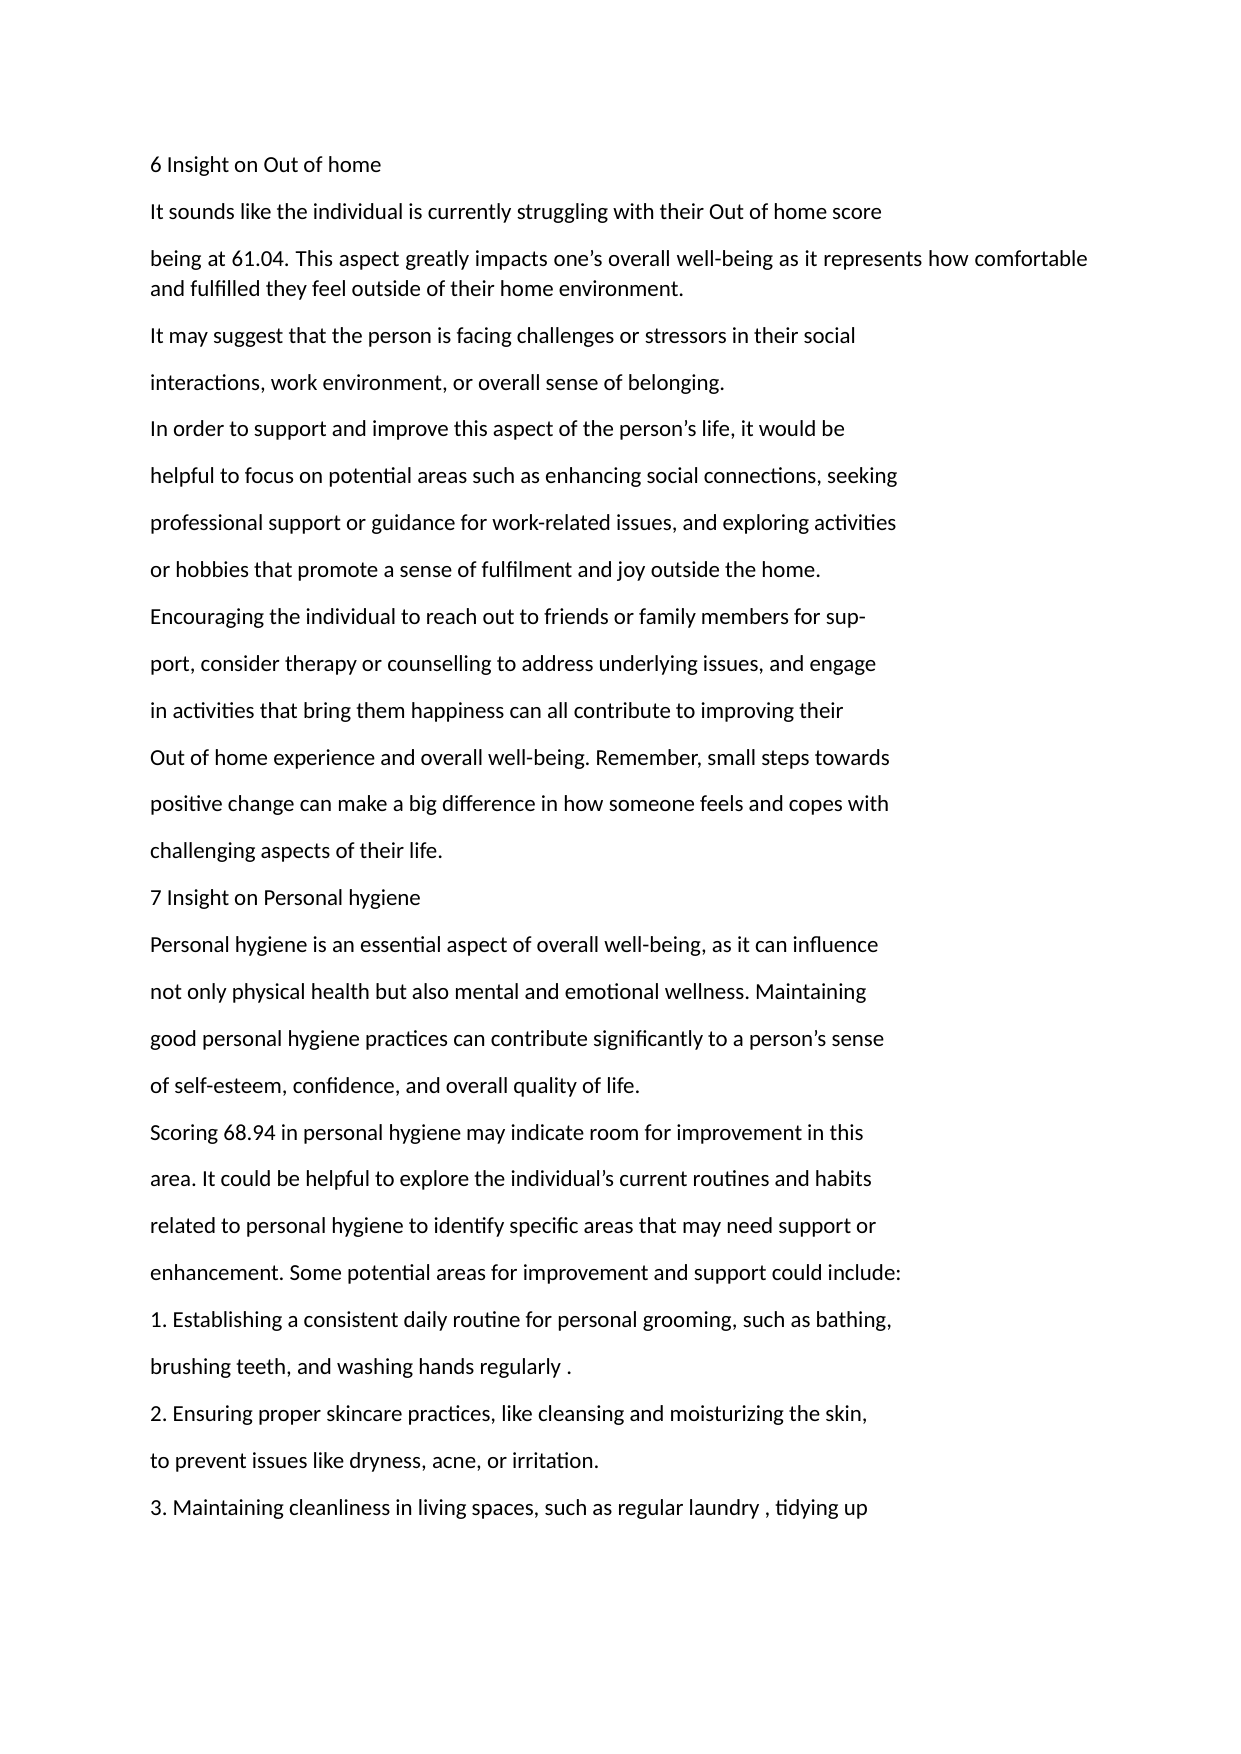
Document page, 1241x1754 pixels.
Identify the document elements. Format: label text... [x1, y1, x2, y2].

text in activities that bring them happiness can all contribute to improving their [150, 696, 1090, 724]
text 1. Establishing a consistent daily routine for personal grooming, such as bathing, [150, 1305, 1090, 1333]
text Out of home experience and overall well-being. Remember, small steps towards [150, 743, 1090, 771]
text helpful to focus on potential areas such as enhancing social connections, seeking [150, 461, 1090, 489]
text of self-esteem, confidence, and overall quality of life. [150, 1071, 1090, 1099]
text not only physical health but also mental and emotional wellness. Maintaining [150, 977, 1090, 1005]
text related to personal hygiene to identify specific areas that may need support or [150, 1211, 1090, 1239]
text Scoring 68.94 in personal hygiene may indicate room for improvement in this [150, 1118, 1090, 1146]
text port, consider therapy or counselling to address underlying issues, and engage [150, 649, 1090, 677]
text professional support or guidance for work-related issues, and exploring activities [150, 508, 1090, 536]
text It sounds like the individual is currently struggling with their Out of home score [150, 197, 1090, 225]
text challenging aspects of their life. [150, 836, 1090, 864]
text In order to support and improve this aspect of the person’s life, it would be [150, 414, 1090, 443]
text 2. Ensuring proper skincare practices, like cleansing and moisturizing the skin, [150, 1399, 1090, 1427]
text 3. Maintaining cleanliness in living spaces, such as regular laundry , tidying up [150, 1493, 1090, 1521]
text Encouraging the individual to reach out to friends or family members for sup- [150, 602, 1090, 630]
text 7 Insight on Personal hygiene [150, 883, 1090, 911]
text 6 Insight on Out of home [150, 150, 1090, 178]
text enhancement. Some potential areas for improvement and support could include: [150, 1258, 1090, 1286]
text Personal hygiene is an essential aspect of overall well-being, as it can influence [150, 930, 1090, 958]
text to prevent issues like dryness, acne, or irritation. [150, 1446, 1090, 1474]
text being at 61.04. This aspect greatly impacts one’s overall well-being as it represents how comfortable and fulfilled they feel outside of their home environment. [150, 244, 1090, 302]
text It may suggest that the person is facing challenges or stressors in their social [150, 321, 1090, 349]
text interactions, work environment, or overall sense of belonging. [150, 368, 1090, 396]
text or hobbies that promote a sense of fulfilment and joy outside the home. [150, 555, 1090, 583]
text good personal hygiene practices can contribute significantly to a person’s sense [150, 1024, 1090, 1052]
text area. It could be helpful to explore the individual’s current routines and habits [150, 1164, 1090, 1193]
text brushing teeth, and washing hands regularly . [150, 1352, 1090, 1380]
text positive change can make a big difference in how someone feels and copes with [150, 789, 1090, 818]
